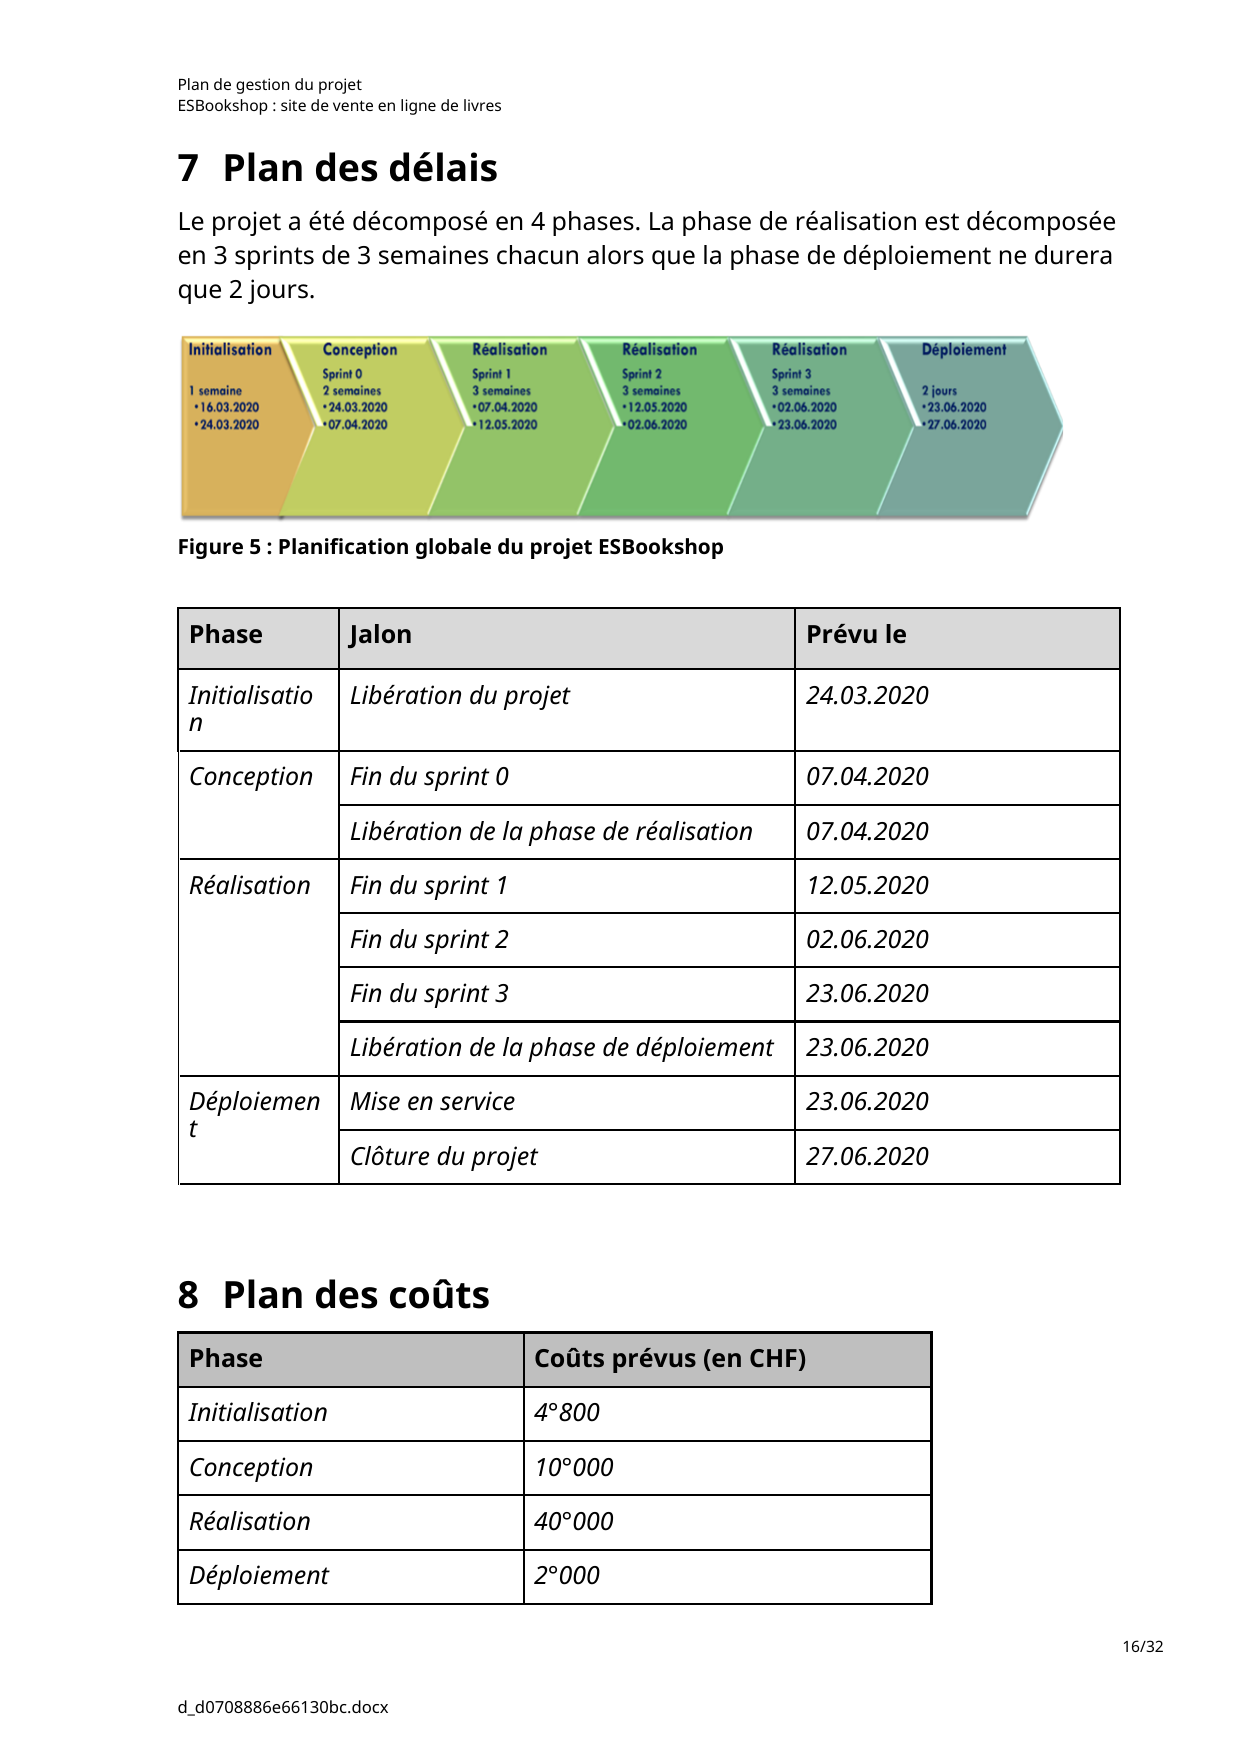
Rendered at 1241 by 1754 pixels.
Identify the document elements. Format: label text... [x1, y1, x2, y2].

picture [177, 318, 1064, 533]
table_cell 23.06.2020 [796, 1023, 1119, 1074]
subtitle Plan des coûts [177, 1269, 1122, 1319]
table_cell Initialisation [179, 1388, 523, 1440]
table_cell Initialisation [179, 670, 338, 749]
subtitle Plan des délais [177, 141, 1122, 191]
table_cell 07.04.2020 [796, 806, 1119, 858]
table_cell 23.06.2020 [796, 968, 1119, 1020]
table_cell Réalisation [179, 859, 338, 1074]
table_cell Libération du projet [340, 670, 794, 749]
table_cell 02.06.2020 [796, 914, 1119, 966]
table_cell Réalisation [179, 1496, 523, 1548]
table_cell 23.06.2020 [796, 1077, 1119, 1129]
table_cell Déploiement [179, 1551, 523, 1603]
table_cell 10°000 [525, 1442, 930, 1494]
table_cell Libération de la phase de réalisation [340, 806, 794, 858]
table_header Phase [179, 1334, 523, 1386]
table_cell 40°000 [525, 1496, 930, 1548]
table_cell 4°800 [525, 1388, 930, 1440]
table_cell 12.05.2020 [796, 860, 1119, 912]
text Le projet a été décomposé en 4 phases. La phase de réalisation est décomposée en 3 sprints de 3 semaines chacun alors que la phase de déploiement ne durera que 2 jours. [177, 203, 1122, 306]
table_cell Déploiement [179, 1076, 338, 1183]
table_cell 24.03.2020 [796, 670, 1119, 749]
table_header Prévu le [796, 609, 1119, 668]
table_header Phase [179, 609, 338, 668]
table_cell Conception [179, 751, 338, 858]
table_cell Fin du sprint 1 [340, 860, 794, 912]
table_cell Conception [179, 1442, 523, 1494]
table_cell Fin du sprint 3 [340, 968, 794, 1020]
table_header Coûts prévus (en CHF) [525, 1334, 930, 1386]
text Figure 5 : Planification globale du projet ESBookshop [177, 532, 1122, 561]
table_cell Clôture du projet [340, 1131, 794, 1183]
table_cell Mise en service [340, 1077, 794, 1129]
table_cell Fin du sprint 2 [340, 914, 794, 966]
table_header Jalon [340, 609, 794, 668]
table_cell 2°000 [525, 1551, 930, 1603]
table_cell Libération de la phase de déploiement [340, 1023, 794, 1074]
table_cell 27.06.2020 [796, 1131, 1119, 1183]
table_cell 07.04.2020 [796, 752, 1119, 804]
table_cell Fin du sprint 0 [340, 752, 794, 804]
